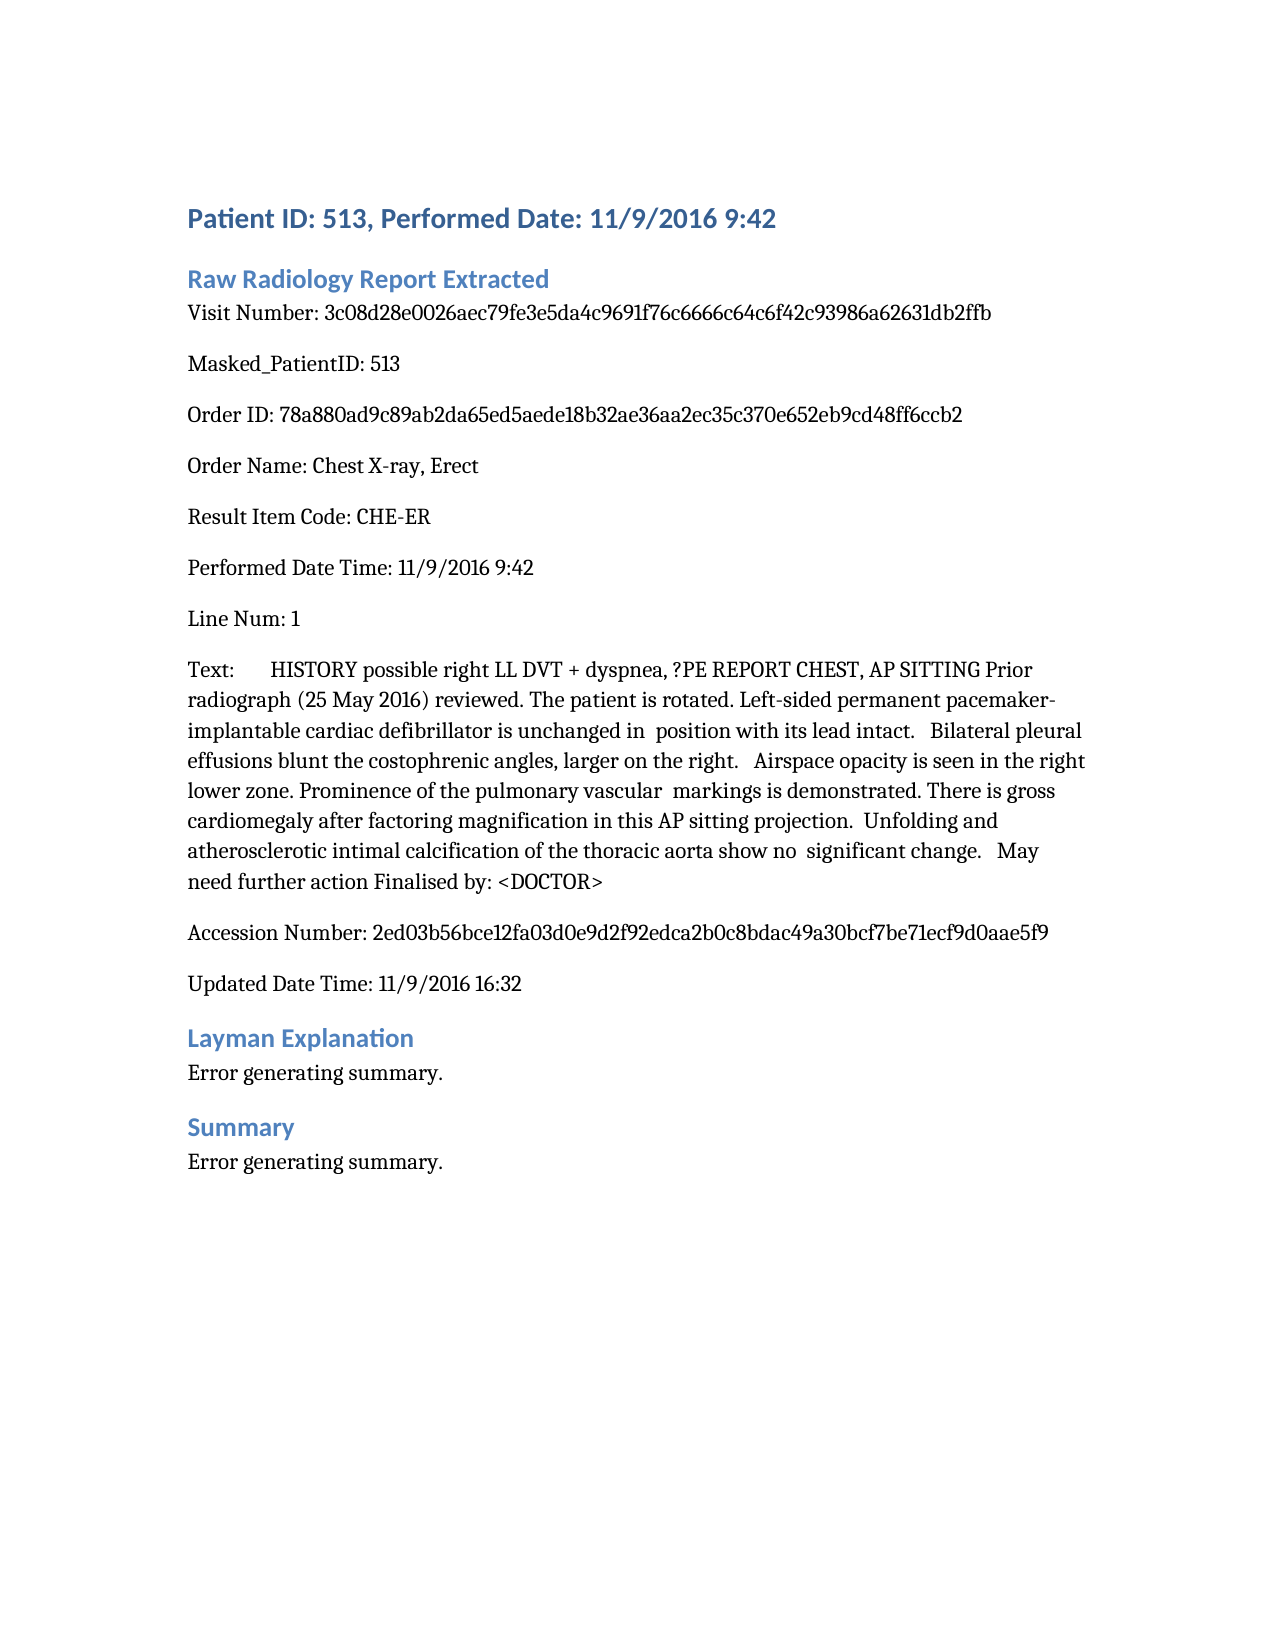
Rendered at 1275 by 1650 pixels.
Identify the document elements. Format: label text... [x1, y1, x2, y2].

subtitle Raw Radiology Report Extracted [187, 262, 1087, 295]
text Line Num: 1 [187, 606, 1087, 632]
text Accession Number: 2ed03b56bce12fa03d0e9d2f92edca2b0c8bdac49a30bcf7be71ecf9d0aae5f9 [187, 919, 1087, 946]
text Result Item Code: CHE-ER [187, 504, 1087, 530]
text Text: HISTORY possible right LL DVT + dyspnea, ?PE REPORT CHEST, AP SITTING Prior radiograph (25 May 2016) reviewed. The patient is rotated. Left-sided permanent pacemaker-implantable cardiac defibrillator is unchanged in position with its lead intact. Bilateral pleural effusions blunt the costophrenic angles, larger on the right. Airspace opacity is seen in the right lower zone. Prominence of the pulmonary vascular markings is demonstrated. There is gross cardiomegaly after factoring magnification in this AP sitting projection. Unfolding and atherosclerotic intimal calcification of the thoracic aorta show no significant change. May need further action Finalised by: <DOCTOR> [187, 657, 1087, 895]
text Error generating summary. [187, 1148, 1087, 1175]
text Updated Date Time: 11/9/2016 16:32 [187, 971, 1087, 997]
text Performed Date Time: 11/9/2016 9:42 [187, 555, 1087, 581]
text Error generating summary. [187, 1059, 1087, 1086]
subtitle Patient ID: 513, Performed Date: 11/9/2016 9:42 [187, 200, 1087, 236]
subtitle Layman Explanation [187, 1022, 1087, 1054]
text Visit Number: 3c08d28e0026aec79fe3e5da4c9691f76c6666c64c6f42c93986a62631db2ffb [187, 300, 1087, 326]
text Order ID: 78a880ad9c89ab2da65ed5aede18b32ae36aa2ec35c370e652eb9cd48ff6ccb2 [187, 402, 1087, 428]
subtitle Summary [187, 1111, 1087, 1143]
text Order Name: Chest X-ray, Erect [187, 453, 1087, 479]
text Masked_PatientID: 513 [187, 351, 1087, 377]
